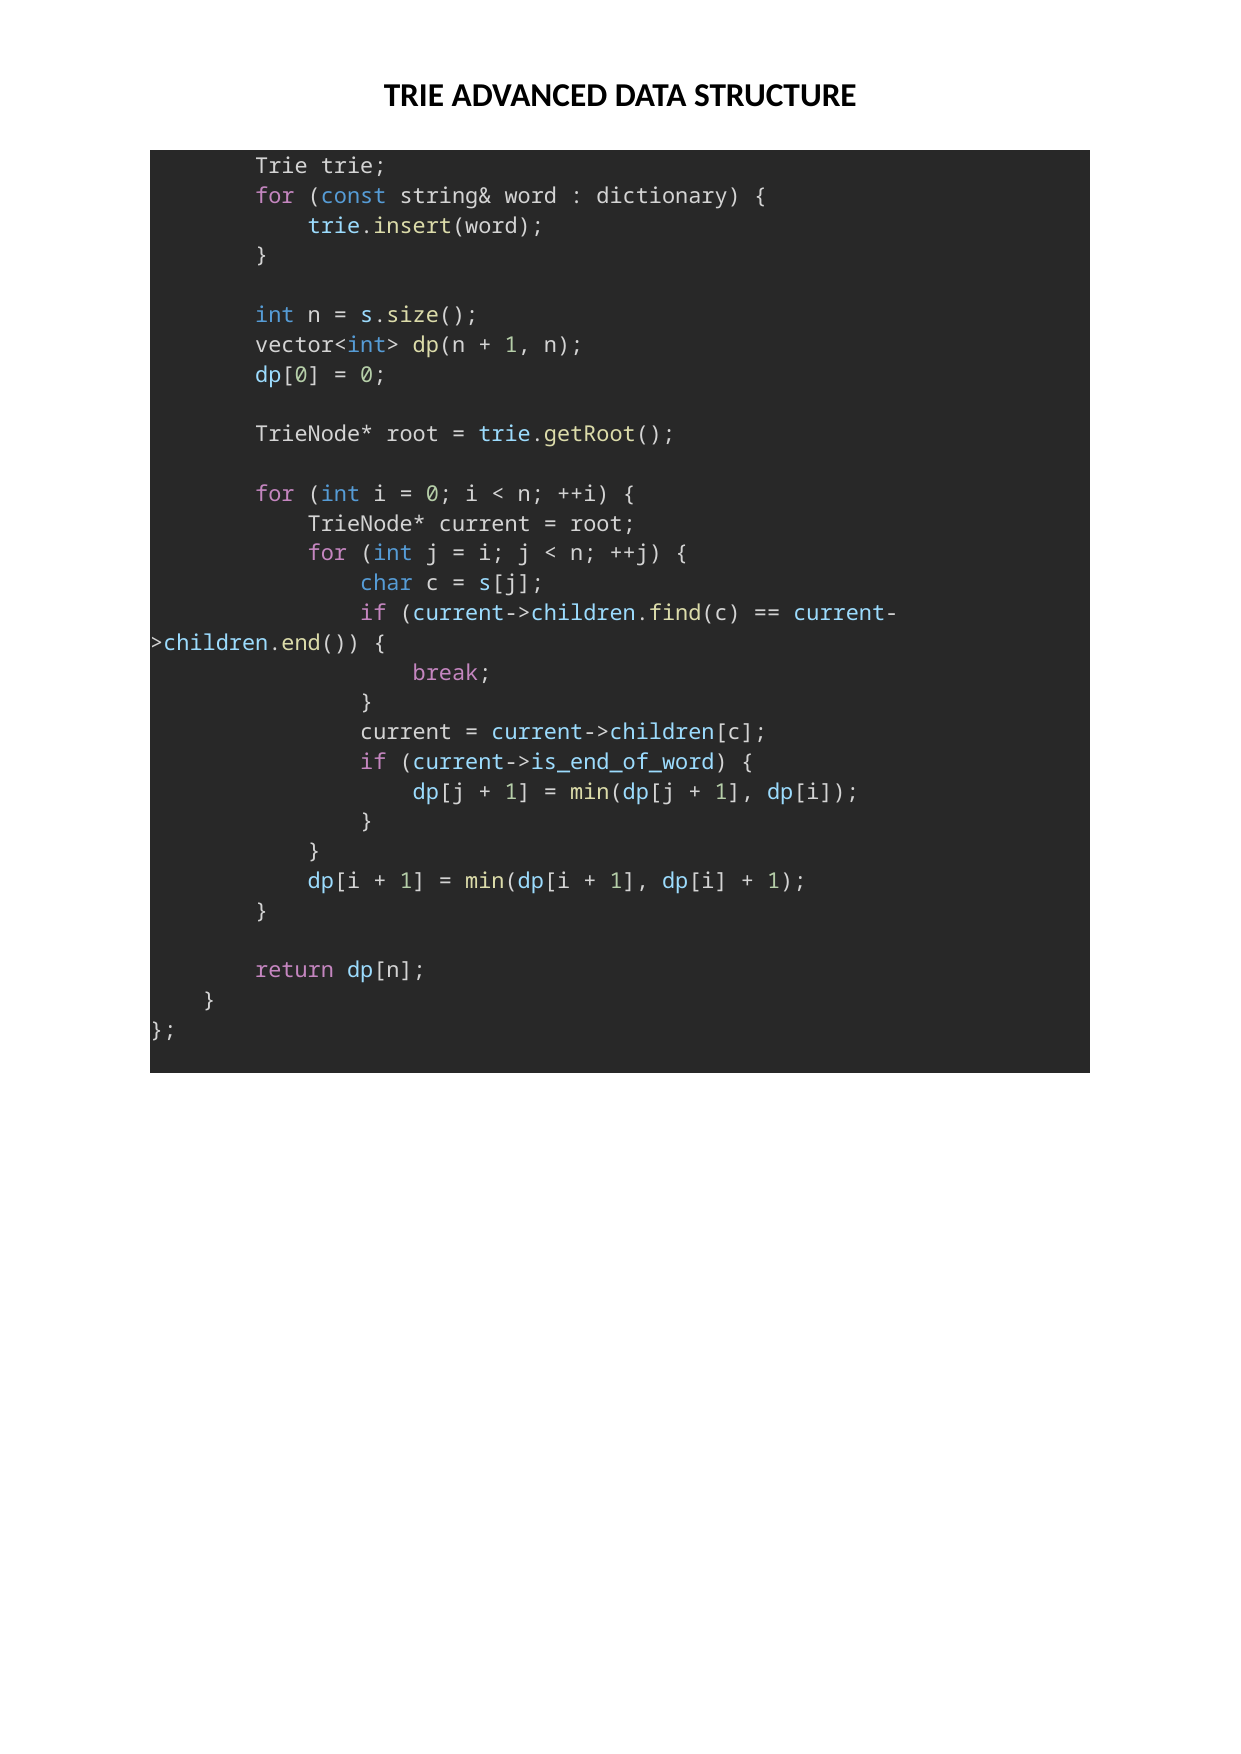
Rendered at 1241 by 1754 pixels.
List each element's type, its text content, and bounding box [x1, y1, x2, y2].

text if (current->children.find(c) == current->children.end()) { [150, 597, 1090, 656]
text current = current->children[c]; [150, 716, 1090, 746]
text return dp[n]; [150, 954, 1090, 984]
text TrieNode* root = trie.getRoot(); [150, 418, 1090, 448]
text } [150, 984, 1090, 1014]
text } [150, 835, 1090, 865]
text for (int j = i; j < n; ++j) { [150, 537, 1090, 567]
text trie.insert(word); [150, 209, 1090, 239]
text int n = s.size(); [150, 299, 1090, 329]
text dp[0] = 0; [150, 358, 1090, 388]
text }; [150, 1014, 1090, 1044]
text for (const string& word : dictionary) { [150, 180, 1090, 209]
text } [150, 895, 1090, 924]
text break; [150, 656, 1090, 686]
text } [150, 686, 1090, 716]
text if (current->is_end_of_word) { [150, 746, 1090, 776]
text dp[i + 1] = min(dp[i + 1], dp[i] + 1); [150, 865, 1090, 895]
text char c = s[j]; [150, 567, 1090, 597]
text } [150, 805, 1090, 835]
text TrieNode* current = root; [150, 507, 1090, 537]
text vector<int> dp(n + 1, n); [150, 329, 1090, 358]
text for (int i = 0; i < n; ++i) { [150, 478, 1090, 507]
text } [150, 239, 1090, 269]
text Trie trie; [150, 150, 1090, 180]
text dp[j + 1] = min(dp[j + 1], dp[i]); [150, 776, 1090, 805]
